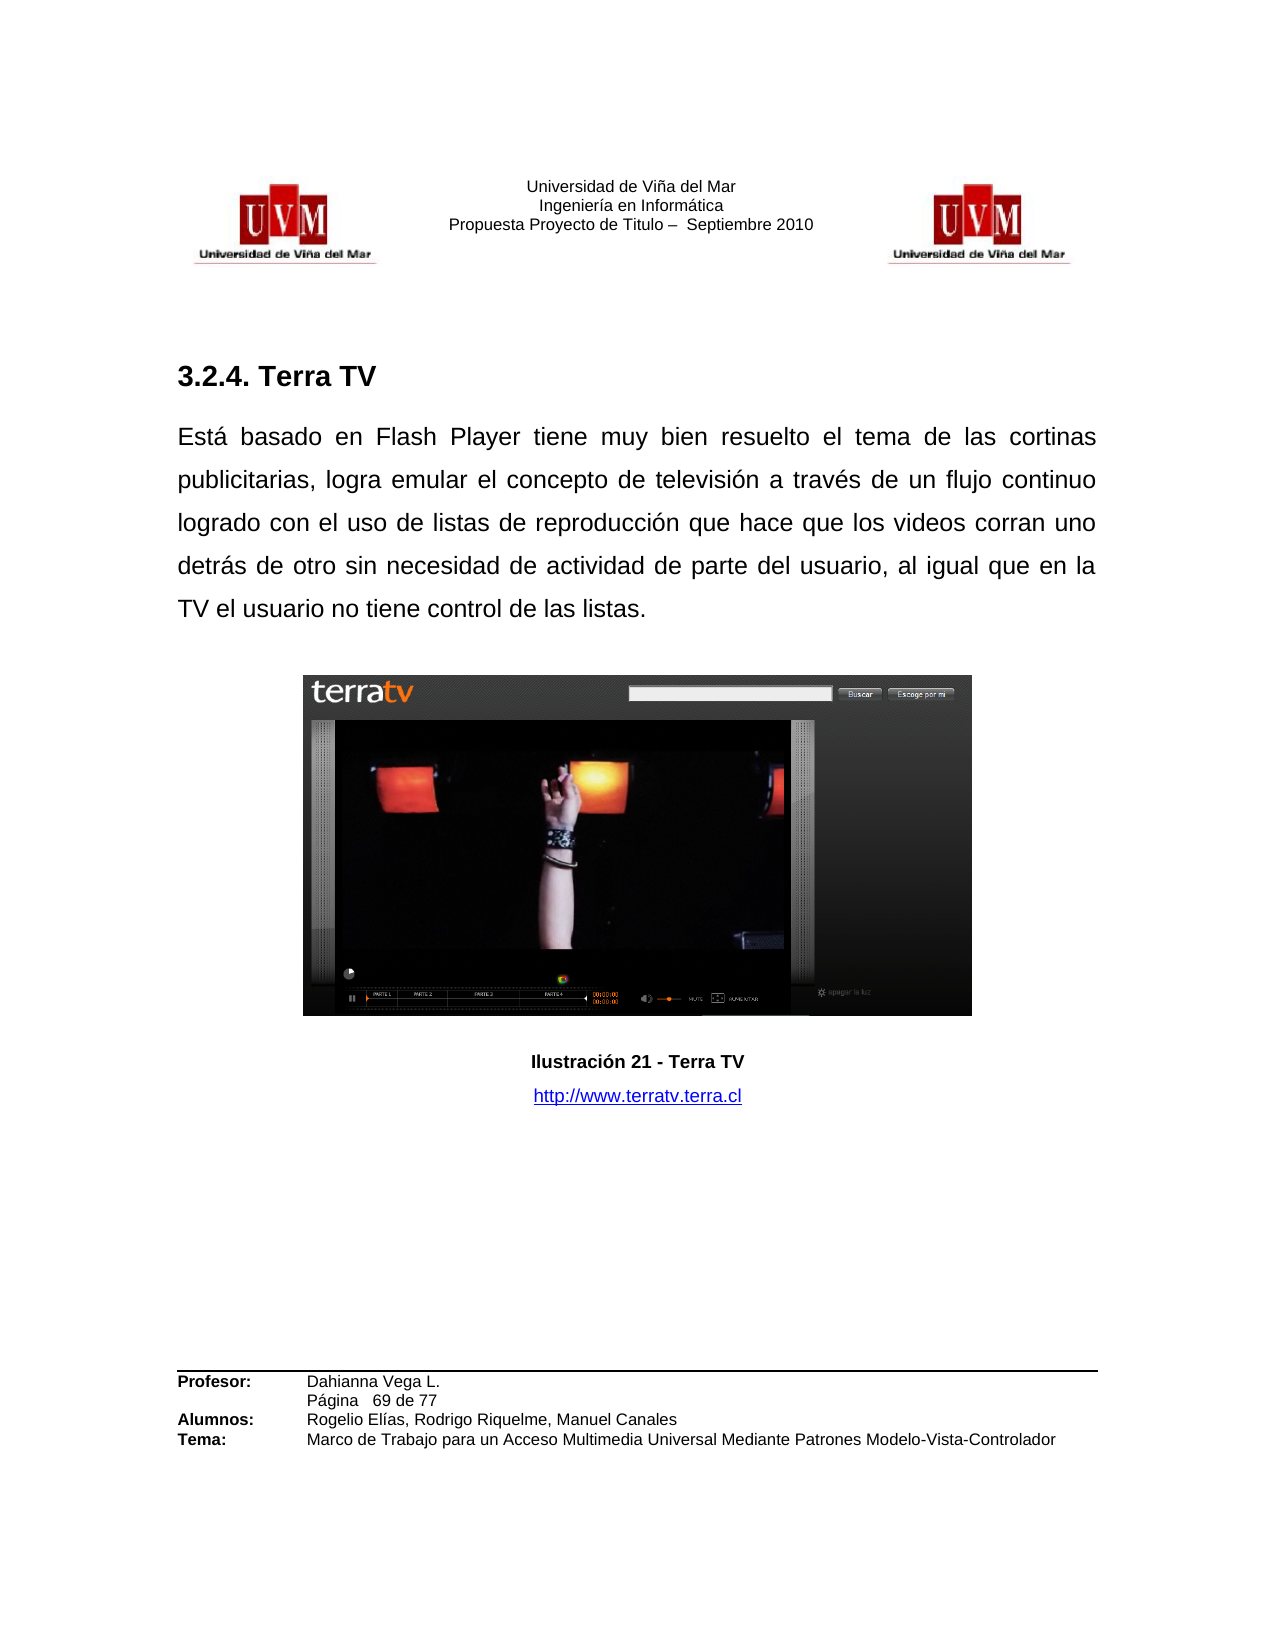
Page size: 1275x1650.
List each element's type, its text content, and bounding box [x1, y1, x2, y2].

picture [303, 658, 972, 1016]
picture [871, 176, 1084, 267]
text Está basado en Flash Player tiene muy bien resuelto el tema de las cortinas publicitarias, logra emular el concepto de televisión a través de un flujo continuo logrado con el uso de listas de reproducción que hace que los videos corran uno detrás de otro sin necesidad de actividad de parte del usuario, al igual que en la TV el usuario no tiene control de las listas. [177, 422, 1098, 623]
text http://www.terratv.terra.cl [177, 1085, 1098, 1107]
picture [177, 176, 390, 267]
text Ilustración 21 - Terra TV [177, 1051, 1098, 1073]
subtitle 3.2.4. Terra TV [177, 359, 1098, 392]
